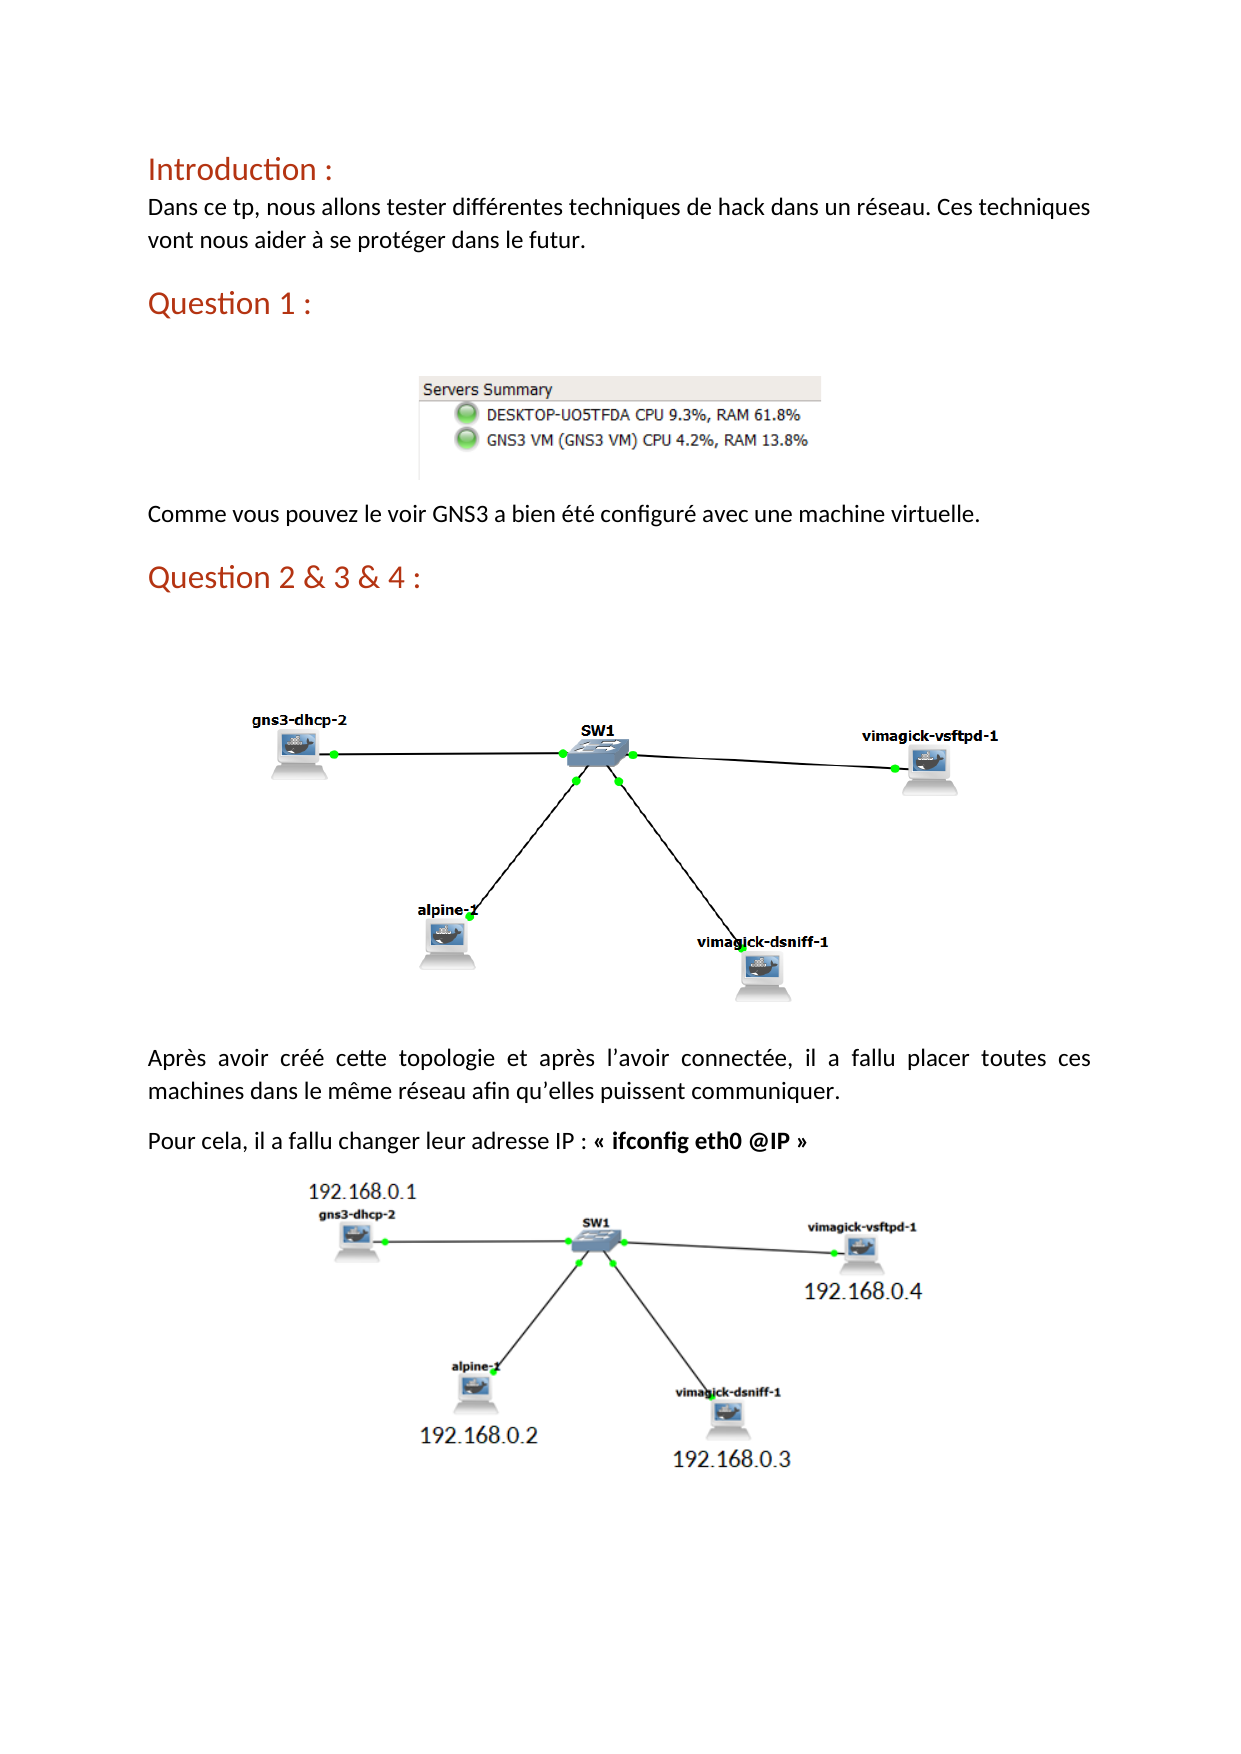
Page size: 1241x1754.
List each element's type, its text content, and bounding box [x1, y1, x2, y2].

picture [198, 647, 1042, 1024]
text Pour cela, il a fallu changer leur adresse IP : « ifconfig eth0 @IP » [148, 1125, 1093, 1156]
text Dans ce tp, nous allons tester différentes techniques de hack dans un réseau. Ces techniques vont nous aider à se protéger dans le futur. [148, 192, 1093, 255]
text Après avoir créé cette topologie et après l’avoir connectée, il a fallu placer toutes ces machines dans le même réseau afin qu’elles puissent communiquer. [148, 1043, 1093, 1106]
picture [304, 1174, 936, 1491]
picture [418, 376, 822, 480]
subtitle Question 2 & 3 & 4 : [148, 556, 1093, 597]
subtitle Introduction : [148, 148, 1093, 188]
subtitle Question 1 : [148, 282, 1093, 323]
text Comme vous pouvez le voir GNS3 a bien été configuré avec une machine virtuelle. [148, 498, 1093, 529]
